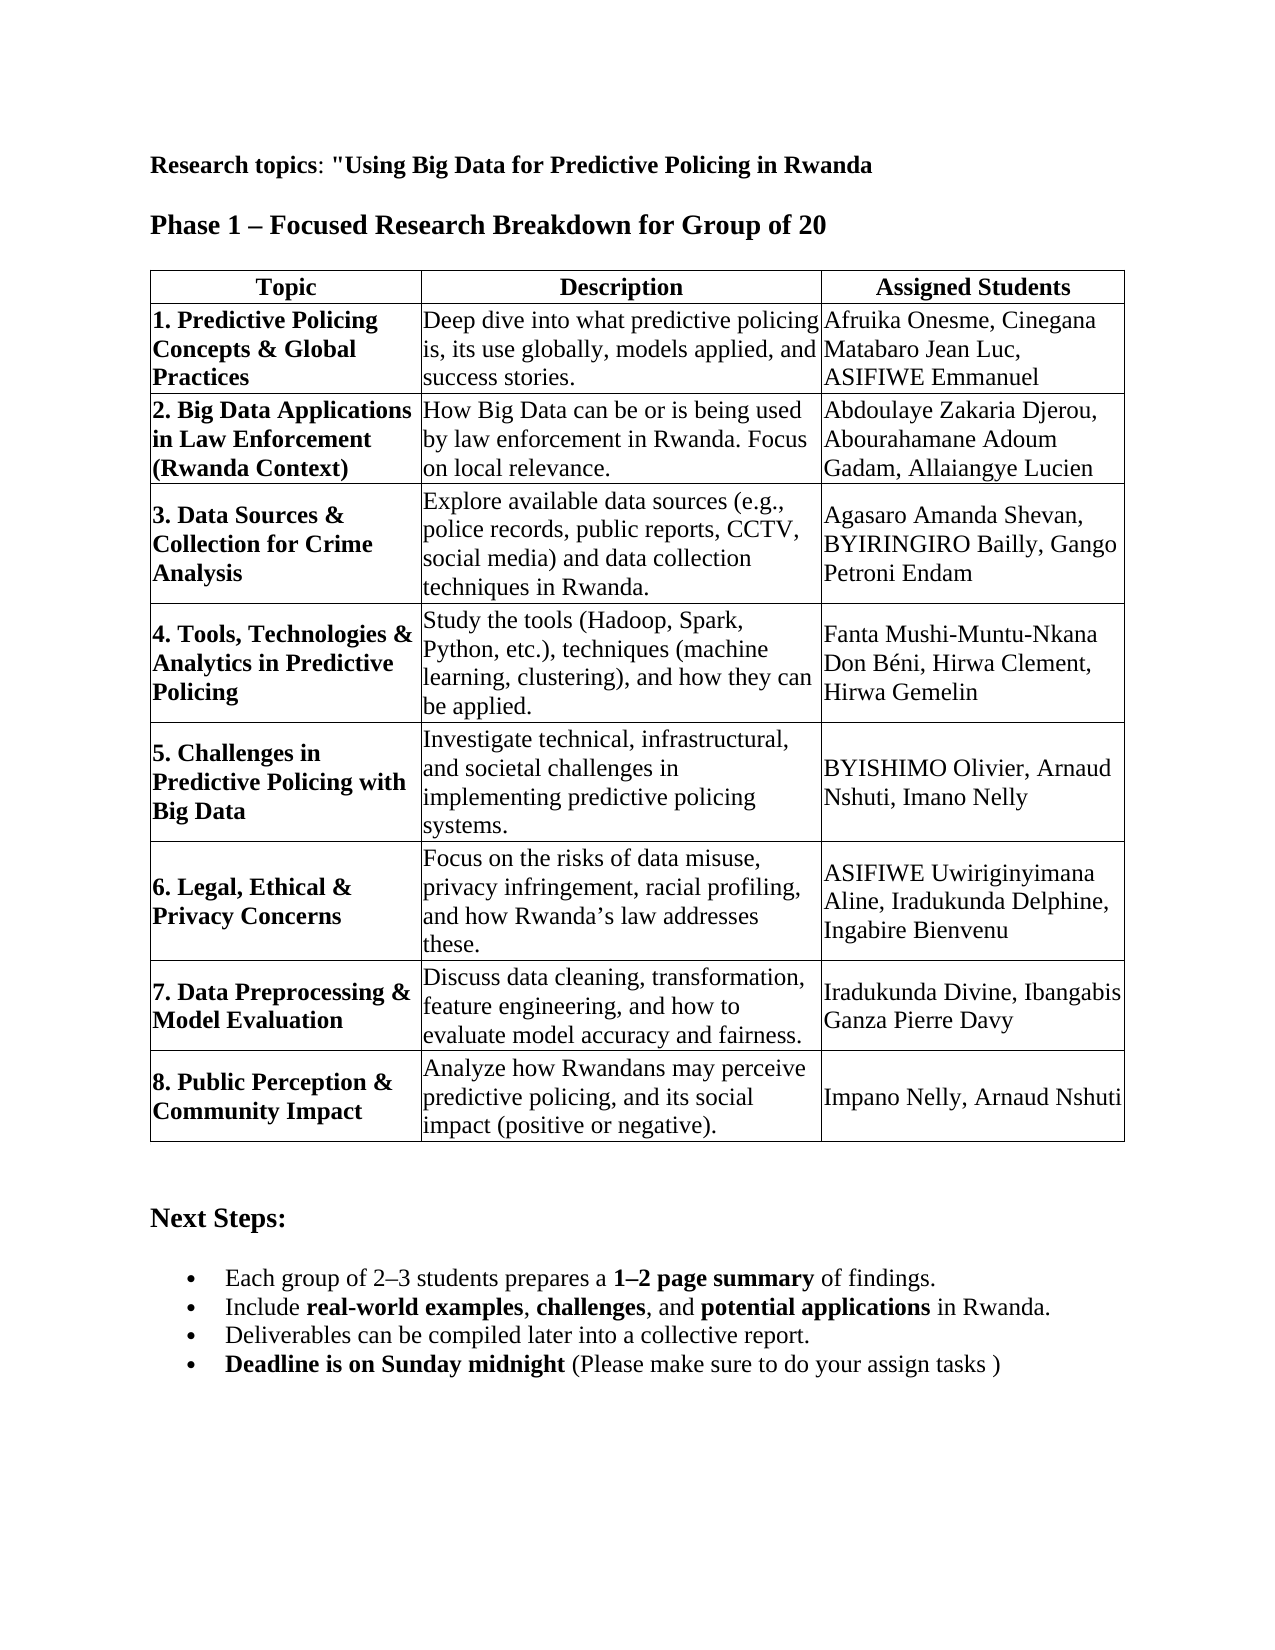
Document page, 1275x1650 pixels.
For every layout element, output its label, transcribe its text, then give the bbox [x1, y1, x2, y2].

table_cell Discuss data cleaning, transformation, feature engineering, and how to evaluate model accuracy and fairness. [422, 961, 821, 1050]
table_cell How Big Data can be or is being used by law enforcement in Rwanda. Focus on local relevance. [422, 394, 821, 483]
table_cell 2. Big Data Applications in Law Enforcement (Rwanda Context) [151, 394, 421, 483]
list Deliverables can be compiled later into a collective report. [187, 1321, 1125, 1349]
table_cell 1. Predictive Policing Concepts & Global Practices [151, 304, 421, 393]
table_cell Study the tools (Hadoop, Spark, Python, etc.), techniques (machine learning, clustering), and how they can be applied. [422, 604, 821, 722]
table_cell 4. Tools, Technologies & Analytics in Predictive Policing [151, 604, 421, 722]
table_cell 8. Public Perception & Community Impact [151, 1051, 421, 1141]
table_cell 7. Data Preprocessing & Model Evaluation [151, 961, 421, 1050]
table_header Topic [151, 271, 421, 302]
table_header Assigned Students [822, 271, 1124, 302]
table_cell Deep dive into what predictive policing is, its use globally, models applied, and success stories. [422, 304, 821, 393]
table_cell BYISHIMO Olivier, Arnaud Nshuti, Imano Nelly [822, 723, 1124, 841]
table_cell Impano Nelly, Arnaud Nshuti [822, 1051, 1124, 1141]
table_cell Abdoulaye Zakaria Djerou, Abourahamane Adoum Gadam, Allaiangye Lucien [822, 394, 1124, 483]
table_cell Investigate technical, infrastructural, and societal challenges in implementing predictive policing systems. [422, 723, 821, 841]
table_cell Explore available data sources (e.g., police records, public reports, CCTV, social media) and data collection techniques in Rwanda. [422, 484, 821, 602]
table_cell 5. Challenges in Predictive Policing with Big Data [151, 723, 421, 841]
table_cell Afruika Onesme, Cinegana Matabaro Jean Luc, ASIFIWE Emmanuel [822, 304, 1124, 393]
list Deadline is on Sunday midnight (Please make sure to do your assign tasks ) [187, 1349, 1125, 1378]
text Next Steps: [150, 1201, 1125, 1234]
table_cell Agasaro Amanda Shevan, BYIRINGIRO Bailly, Gango Petroni Endam [822, 484, 1124, 602]
list Each group of 2–3 students prepares a 1–2 page summary of findings. [187, 1263, 1125, 1292]
table_cell Analyze how Rwandans may perceive predictive policing, and its social impact (positive or negative). [422, 1051, 821, 1141]
list Include real-world examples, challenges, and potential applications in Rwanda. [187, 1292, 1125, 1321]
table_header Description [422, 271, 821, 302]
text Phase 1 – Focused Research Breakdown for Group of 20 [150, 208, 1125, 240]
table_cell 6. Legal, Ethical & Privacy Concerns [151, 842, 421, 960]
table_cell Focus on the risks of data misuse, privacy infringement, racial profiling, and how Rwanda’s law addresses these. [422, 842, 821, 960]
table_cell Iradukunda Divine, Ibangabis Ganza Pierre Davy [822, 961, 1124, 1050]
table_cell Fanta Mushi-Muntu-Nkana Don Béni, Hirwa Clement, Hirwa Gemelin [822, 604, 1124, 722]
text Research topics: "Using Big Data for Predictive Policing in Rwanda [150, 150, 1125, 179]
table_cell 3. Data Sources & Collection for Crime Analysis [151, 484, 421, 602]
table_cell ASIFIWE Uwiriginyimana Aline, Iradukunda Delphine, Ingabire Bienvenu [822, 842, 1124, 960]
